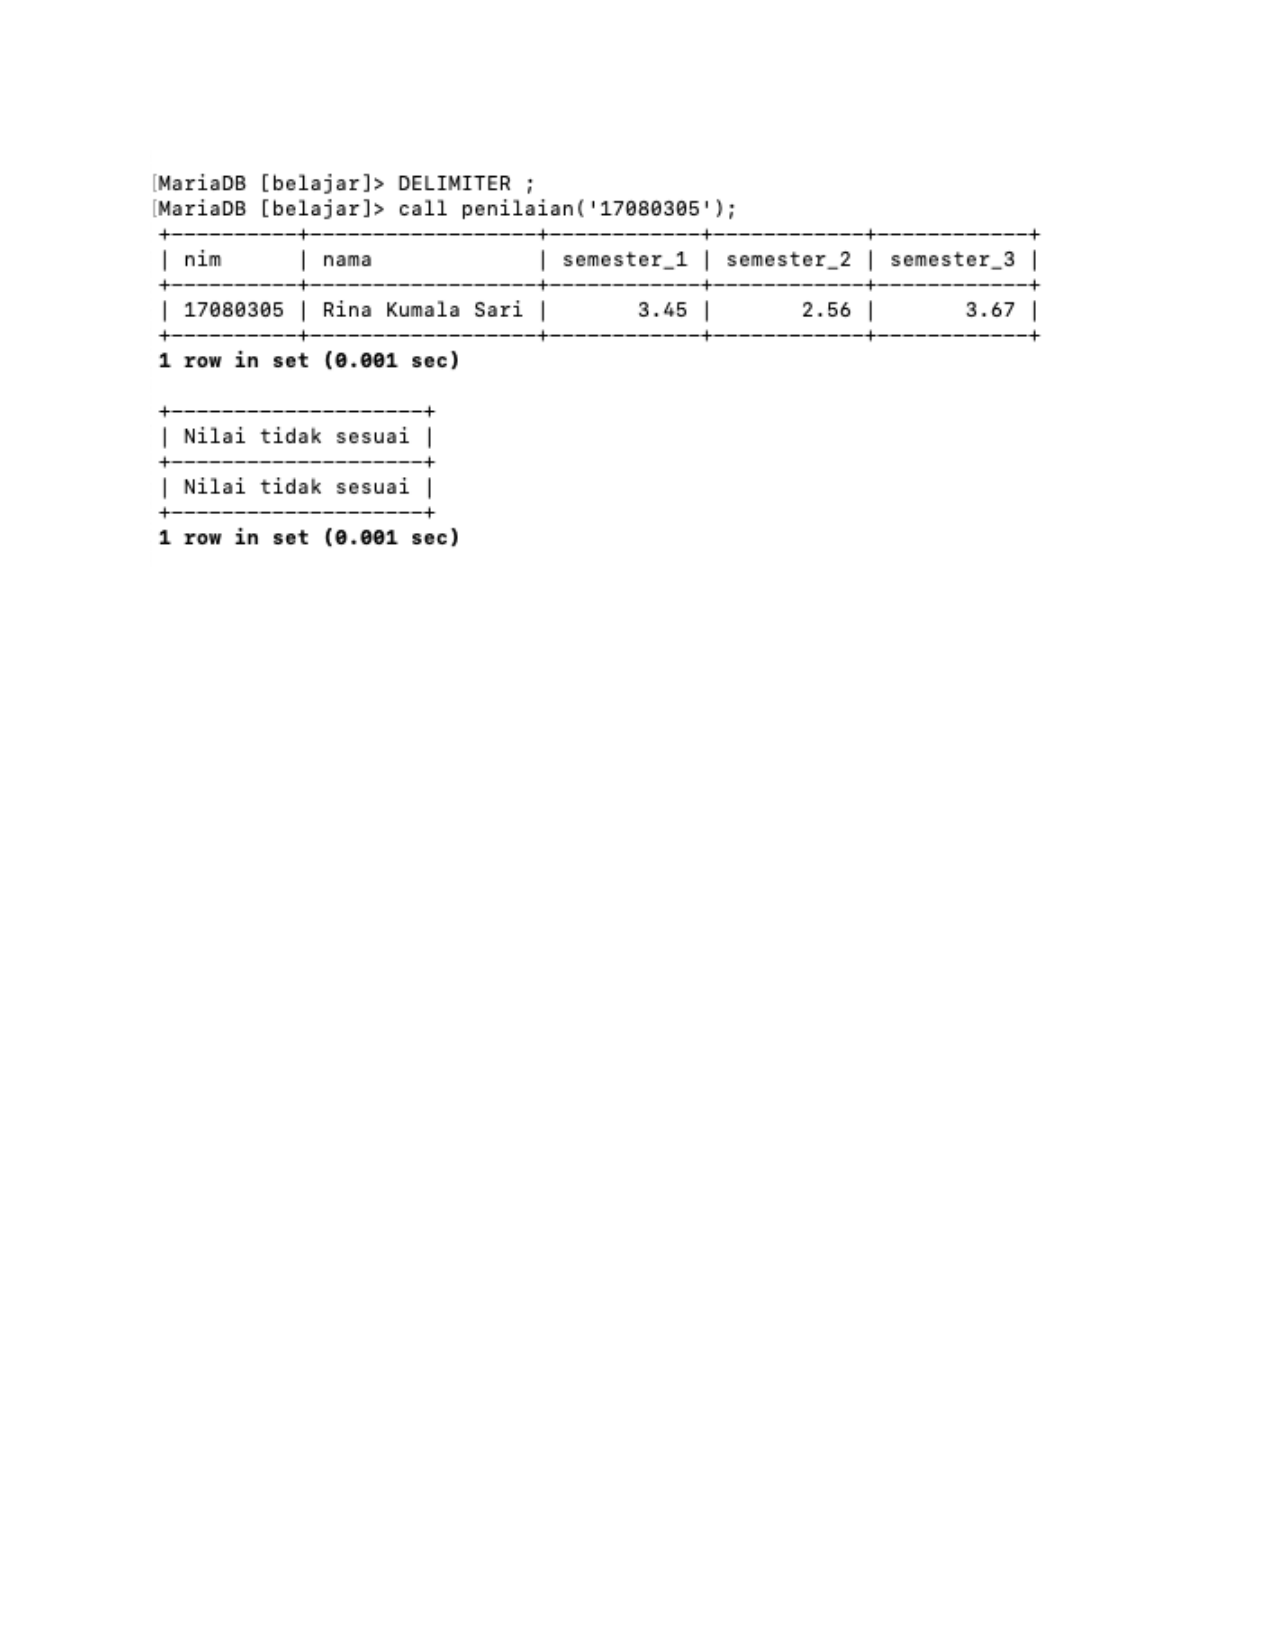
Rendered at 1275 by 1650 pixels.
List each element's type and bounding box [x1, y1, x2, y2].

picture [150, 150, 1125, 570]
